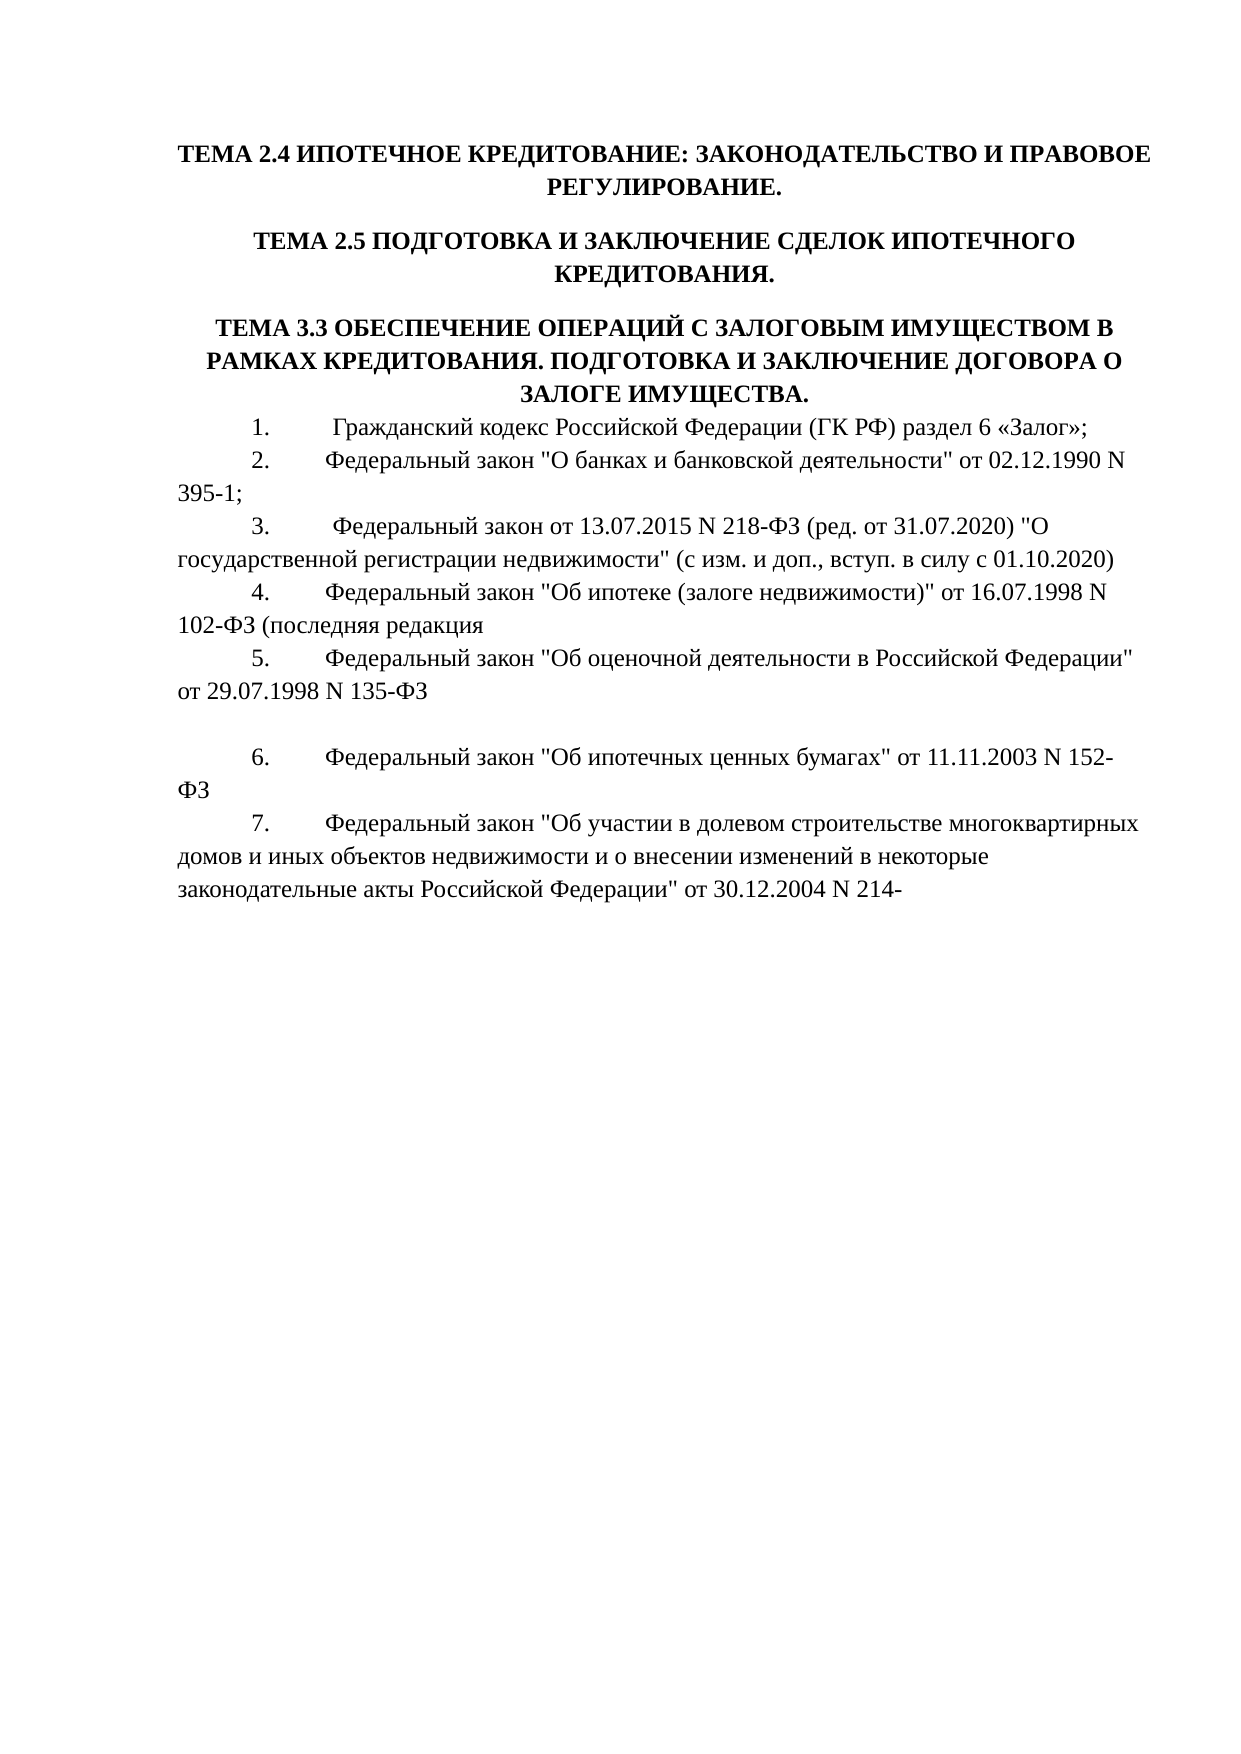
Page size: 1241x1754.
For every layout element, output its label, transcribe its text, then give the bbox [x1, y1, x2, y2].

list Гражданский кодекс Российской Федерации (ГК РФ) раздел 6 «Залог»; [177, 412, 1152, 441]
subtitle Федеральный закон "Об ипотечных ценных бумагах" от 11.11.2003 N 152-ФЗ [177, 742, 1152, 804]
subtitle Федеральный закон "Об оценочной деятельности в Российской Федерации" от 29.07.1998 N 135-ФЗ [177, 643, 1152, 705]
subtitle Федеральный закон "Об ипотеке (залоге недвижимости)" от 16.07.1998 N 102-ФЗ (последняя редакция [177, 577, 1152, 639]
subtitle ТЕМА 3.3 ОБЕСПЕЧЕНИЕ ОПЕРАЦИЙ С ЗАЛОГОВЫМ ИМУЩЕСТВОМ В РАМКАХ КРЕДИТОВАНИЯ. ПОДГОТОВКА И ЗАКЛЮЧЕНИЕ ДОГОВОРА О ЗАЛОГЕ ИМУЩЕСТВА. [177, 313, 1152, 407]
subtitle ТЕМА 2.5 ПОДГОТОВКА И ЗАКЛЮЧЕНИЕ СДЕЛОК ИПОТЕЧНОГО КРЕДИТОВАНИЯ. [177, 226, 1152, 288]
list Федеральный закон "О банках и банковской деятельности" от 02.12.1990 N 395-1; [177, 445, 1152, 507]
subtitle ТЕМА 2.4 ИПОТЕЧНОЕ КРЕДИТОВАНИЕ: ЗАКОНОДАТЕЛЬСТВО И ПРАВОВОЕ РЕГУЛИРОВАНИЕ. [177, 139, 1152, 201]
list Федеральный закон от 13.07.2015 N 218-ФЗ (ред. от 31.07.2020) "О государственной регистрации недвижимости" (с изм. и доп., вступ. в силу с 01.10.2020) [177, 511, 1152, 573]
subtitle Федеральный закон "Об участии в долевом строительстве многоквартирных домов и иных объектов недвижимости и о внесении изменений в некоторые законодательные акты Российской Федерации" от 30.12.2004 N 214- [177, 808, 1152, 903]
